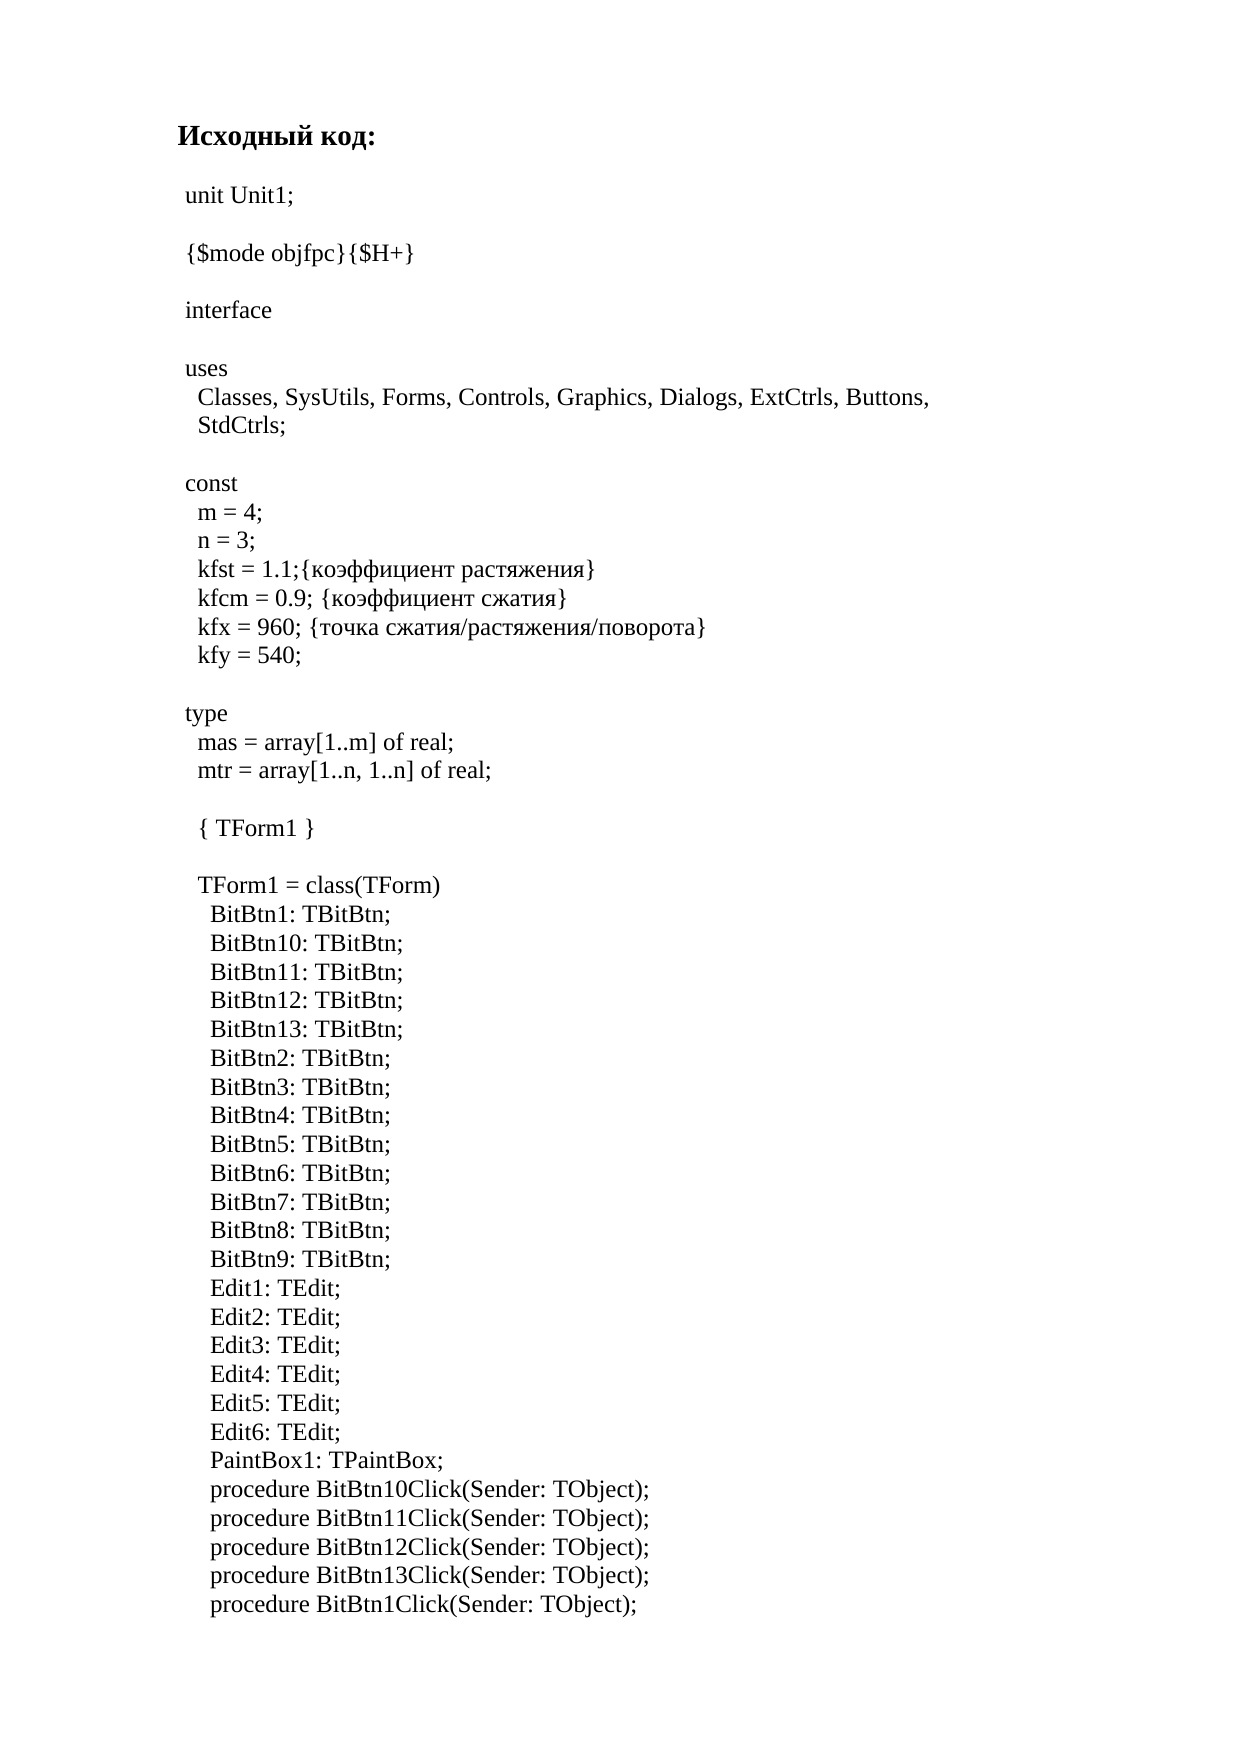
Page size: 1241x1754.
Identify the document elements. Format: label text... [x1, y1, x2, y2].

list { TForm1 } [185, 813, 1152, 842]
list procedure BitBtn11Click(Sender: TObject); [185, 1503, 1152, 1532]
list PaintBox1: TPaintBox; [185, 1445, 1152, 1474]
list uses [185, 353, 1152, 382]
list BitBtn8: TBitBtn; [185, 1215, 1152, 1244]
list unit Unit1; [185, 180, 1152, 209]
list Edit2: TEdit; [185, 1302, 1152, 1330]
list BitBtn13: TBitBtn; [185, 1014, 1152, 1043]
list BitBtn7: TBitBtn; [185, 1187, 1152, 1215]
list Edit6: TEdit; [185, 1417, 1152, 1445]
list interface [185, 295, 1152, 324]
list BitBtn3: TBitBtn; [185, 1072, 1152, 1100]
list m = 4; [185, 497, 1152, 525]
list mas = array[1..m] of real; [185, 727, 1152, 755]
list procedure BitBtn13Click(Sender: TObject); [185, 1560, 1152, 1589]
list {$mode objfpc}{$H+} [185, 238, 1152, 267]
list BitBtn4: TBitBtn; [185, 1100, 1152, 1129]
list procedure BitBtn12Click(Sender: TObject); [185, 1532, 1152, 1560]
list kfx = 960; {точка сжатия/растяжения/поворота} [185, 612, 1152, 640]
list BitBtn5: TBitBtn; [185, 1129, 1152, 1158]
list Classes, SysUtils, Forms, Controls, Graphics, Dialogs, ExtCtrls, Buttons, [185, 382, 1152, 410]
list Edit3: TEdit; [185, 1330, 1152, 1359]
list StdCtrls; [185, 410, 1152, 439]
list kfcm = 0.9; {коэффициент сжатия} [185, 583, 1152, 612]
list n = 3; [185, 525, 1152, 554]
list Edit5: TEdit; [185, 1388, 1152, 1417]
list procedure BitBtn10Click(Sender: TObject); [185, 1474, 1152, 1503]
list Edit4: TEdit; [185, 1359, 1152, 1388]
list type [185, 698, 1152, 727]
list BitBtn12: TBitBtn; [185, 985, 1152, 1014]
list BitBtn1: TBitBtn; [185, 899, 1152, 928]
list mtr = array[1..n, 1..n] of real; [185, 755, 1152, 784]
list Edit1: TEdit; [185, 1273, 1152, 1302]
list BitBtn6: TBitBtn; [185, 1158, 1152, 1187]
list BitBtn10: TBitBtn; [185, 928, 1152, 957]
list kfy = 540; [185, 640, 1152, 669]
list procedure BitBtn1Click(Sender: TObject); [185, 1589, 1152, 1618]
list BitBtn2: TBitBtn; [185, 1043, 1152, 1072]
list const [185, 468, 1152, 497]
list TForm1 = class(TForm) [185, 870, 1152, 899]
list BitBtn9: TBitBtn; [185, 1244, 1152, 1273]
text Исходный код: [177, 118, 1152, 152]
list kfst = 1.1;{коэффициент растяжения} [185, 554, 1152, 583]
list BitBtn11: TBitBtn; [185, 957, 1152, 985]
